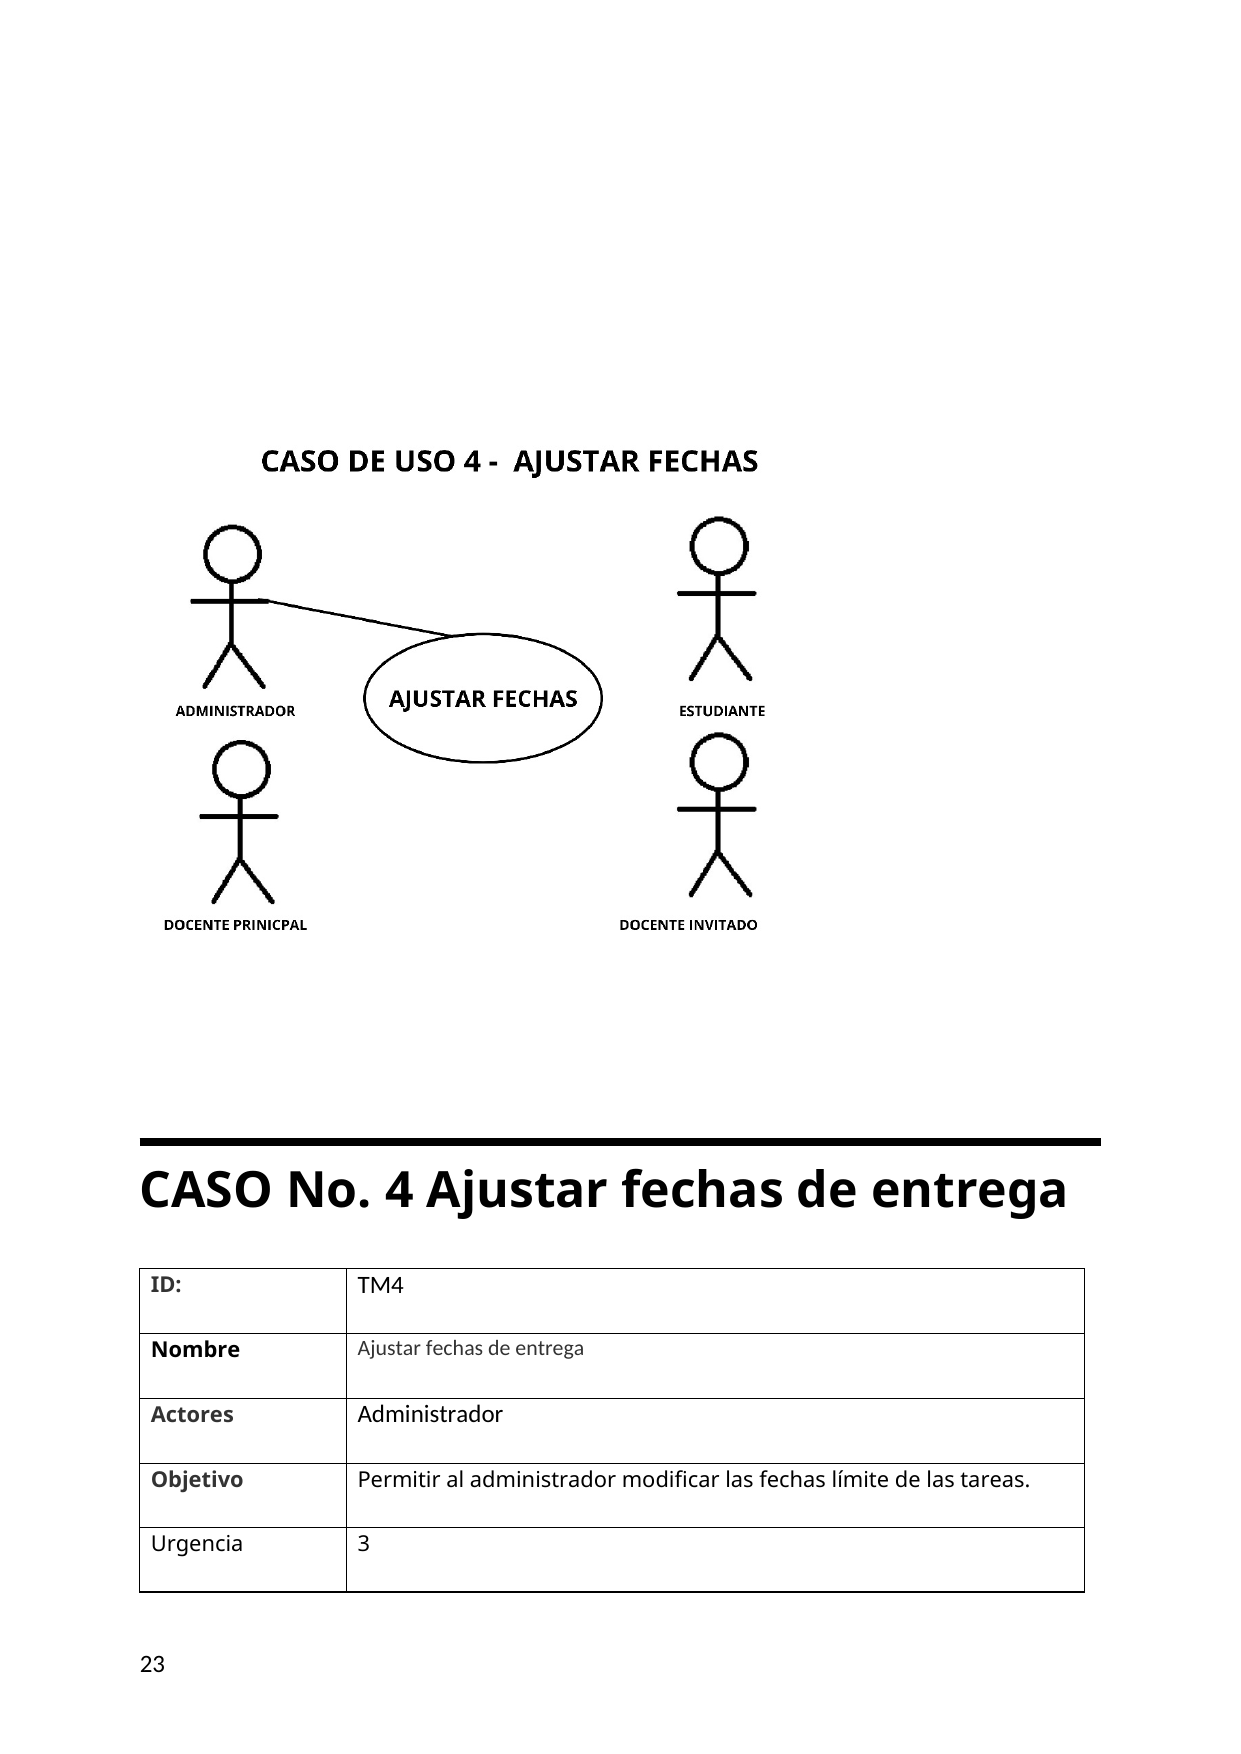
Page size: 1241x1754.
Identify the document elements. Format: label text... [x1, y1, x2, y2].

table_cell Permitir al administrador modificar las fechas límite de las tareas. [347, 1464, 1084, 1527]
table_cell Nombre [140, 1334, 346, 1397]
table_cell Objetivo [140, 1464, 346, 1527]
table_cell Urgencia [140, 1528, 346, 1591]
picture [139, 287, 865, 1013]
table_cell Ajustar fechas de entrega [347, 1334, 1084, 1397]
text CASO No. 4 Ajustar fechas de entrega [139, 1139, 1101, 1223]
table_cell 3 [347, 1528, 1084, 1591]
table_cell Actores [140, 1399, 346, 1463]
table_header TM4 [347, 1269, 1084, 1333]
table_header ID: [140, 1269, 346, 1333]
table_cell Administrador [347, 1399, 1084, 1463]
